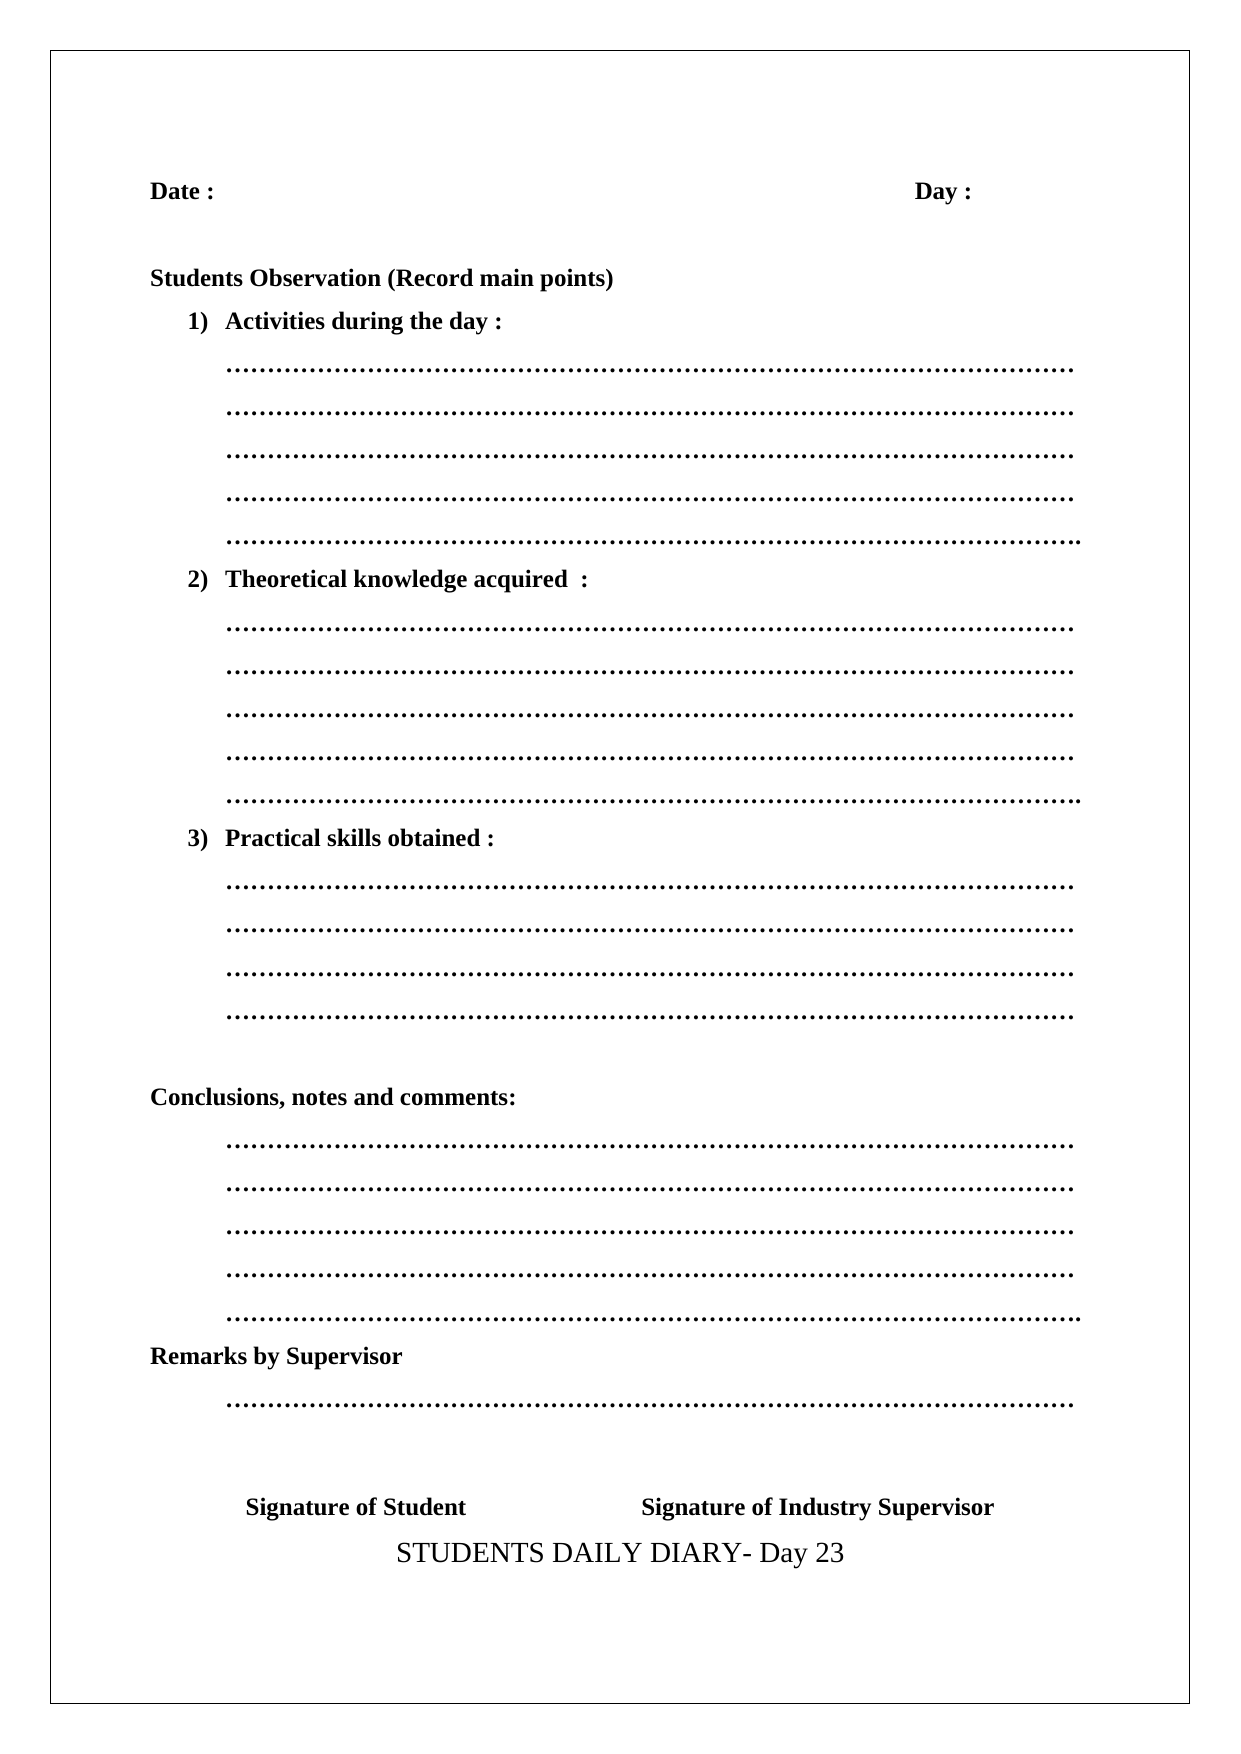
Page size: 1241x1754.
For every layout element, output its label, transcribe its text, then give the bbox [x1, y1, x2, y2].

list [225, 1125, 1090, 1326]
text Signature of Student Signature of Industry Supervisor [150, 1492, 1090, 1520]
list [225, 349, 1090, 550]
text Students Observation (Record main points) [150, 263, 1090, 291]
text Conclusions, notes and comments: [150, 1082, 1090, 1111]
list Activities during the day : [187, 306, 1090, 334]
list ………………………………………………………………………………………… [225, 1384, 1090, 1413]
list ………………………………………………………………………………………………………………………………………………………………………………………………………………………………………………………………………………………………………………………………………………………………………… [225, 866, 1090, 1024]
list Practical skills obtained : [187, 823, 1090, 852]
text Date : Day : [150, 176, 1090, 205]
list Theoretical knowledge acquired : [187, 564, 1090, 593]
text Remarks by Supervisor [150, 1341, 1090, 1369]
text STUDENTS DAILY DIARY- Day 23 [150, 1535, 1090, 1568]
